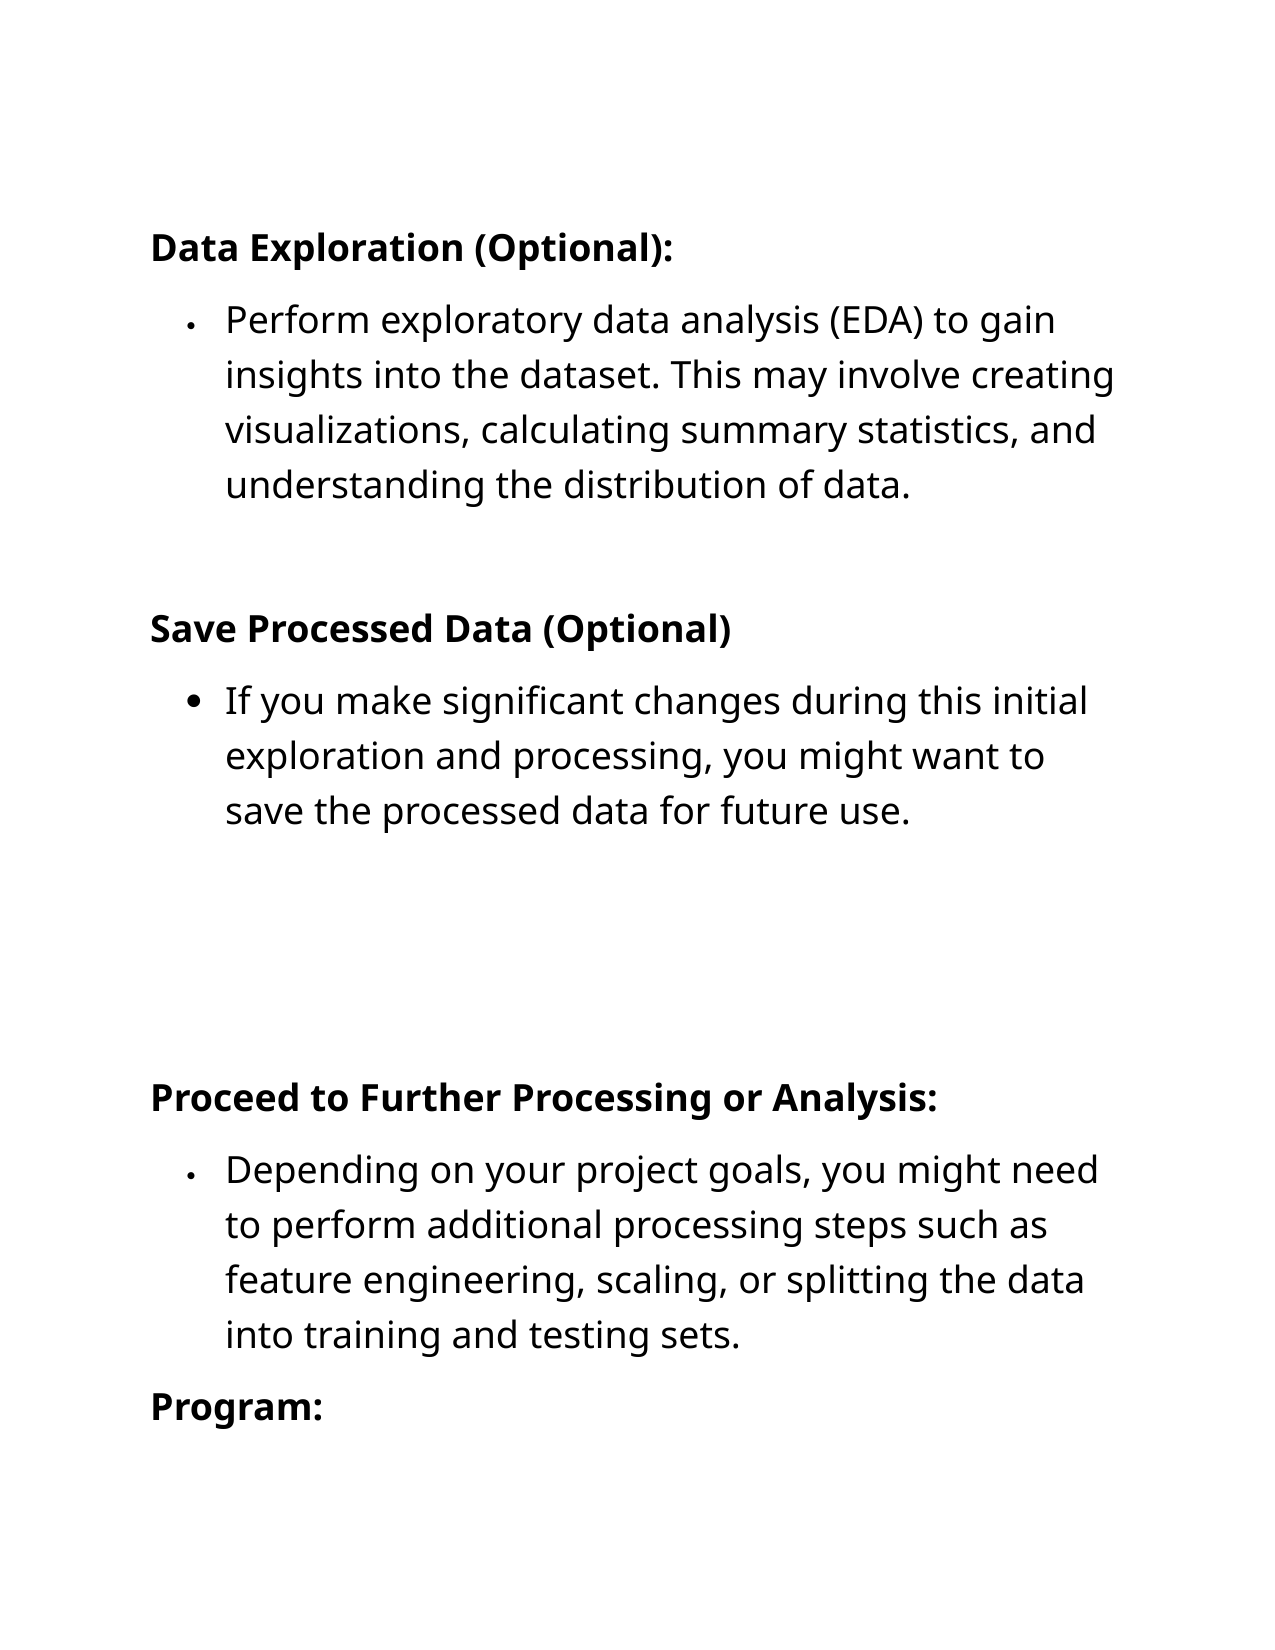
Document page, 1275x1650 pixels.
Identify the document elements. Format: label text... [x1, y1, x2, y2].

list If you make significant changes during this initial exploration and processing, you might want to save the processed data for future use. [187, 674, 1125, 835]
list Perform exploratory data analysis (EDA) to gain insights into the dataset. This may involve creating visualizations, calculating summary statistics, and understanding the distribution of data. [187, 293, 1125, 510]
text Save Processed Data (Optional) [150, 602, 1125, 653]
text Data Exploration (Optional): [150, 222, 1125, 273]
text Program: [150, 1380, 1125, 1431]
text Proceed to Further Processing or Analysis: [150, 1071, 1125, 1122]
list Depending on your project goals, you might need to perform additional processing steps such as feature engineering, scaling, or splitting the data into training and testing sets. [187, 1143, 1125, 1359]
